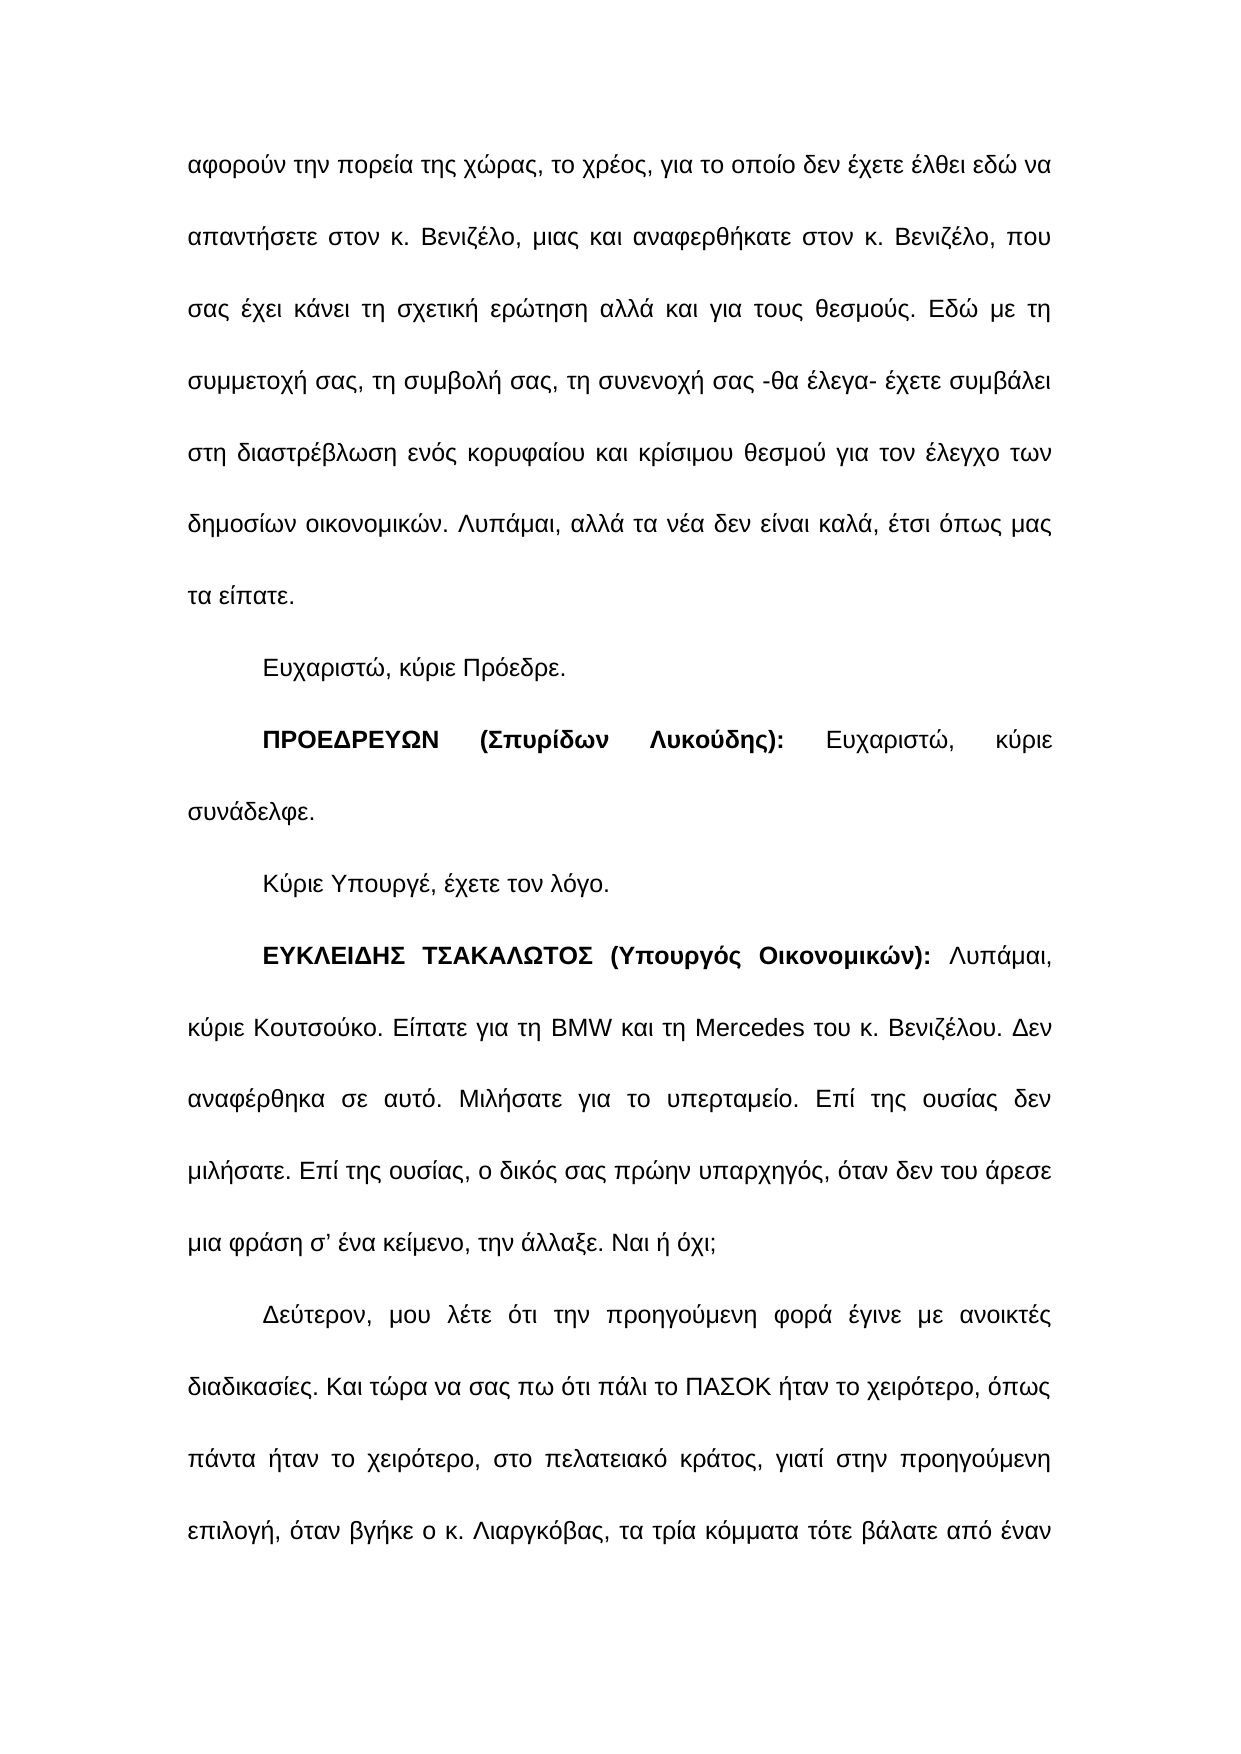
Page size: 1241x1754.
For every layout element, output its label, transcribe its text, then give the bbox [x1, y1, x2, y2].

text ΕΥΚΛΕΙΔΗΣ ΤΣΑΚΑΛΩΤΟΣ (Υπουργός Οικονομικών): Λυπάμαι, κύριε Κουτσούκο. Είπατε για τη BMW και τη Mercedes του κ. Βενιζέλου. Δεν αναφέρθηκα σε αυτό. Μιλήσατε για το υπερταμείο. Επί της ουσίας δεν μιλήσατε. Επί της ουσίας, ο δικός σας πρώην υπαρχηγός, όταν δεν του άρεσε μια φράση σ’ ένα κείμενο, την άλλαξε. Ναι ή όχι; [187, 941, 1053, 1257]
text Κύριε Υπουργέ, έχετε τον λόγο. [187, 869, 1053, 897]
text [187, 1300, 1053, 1544]
text Ευχαριστώ, κύριε Πρόεδρε. [187, 653, 1053, 682]
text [187, 150, 1053, 610]
text ΠΡΟΕΔΡΕΥΩΝ (Σπυρίδων Λυκούδης): Ευχαριστώ, κύριε συνάδελφε. [187, 725, 1053, 826]
